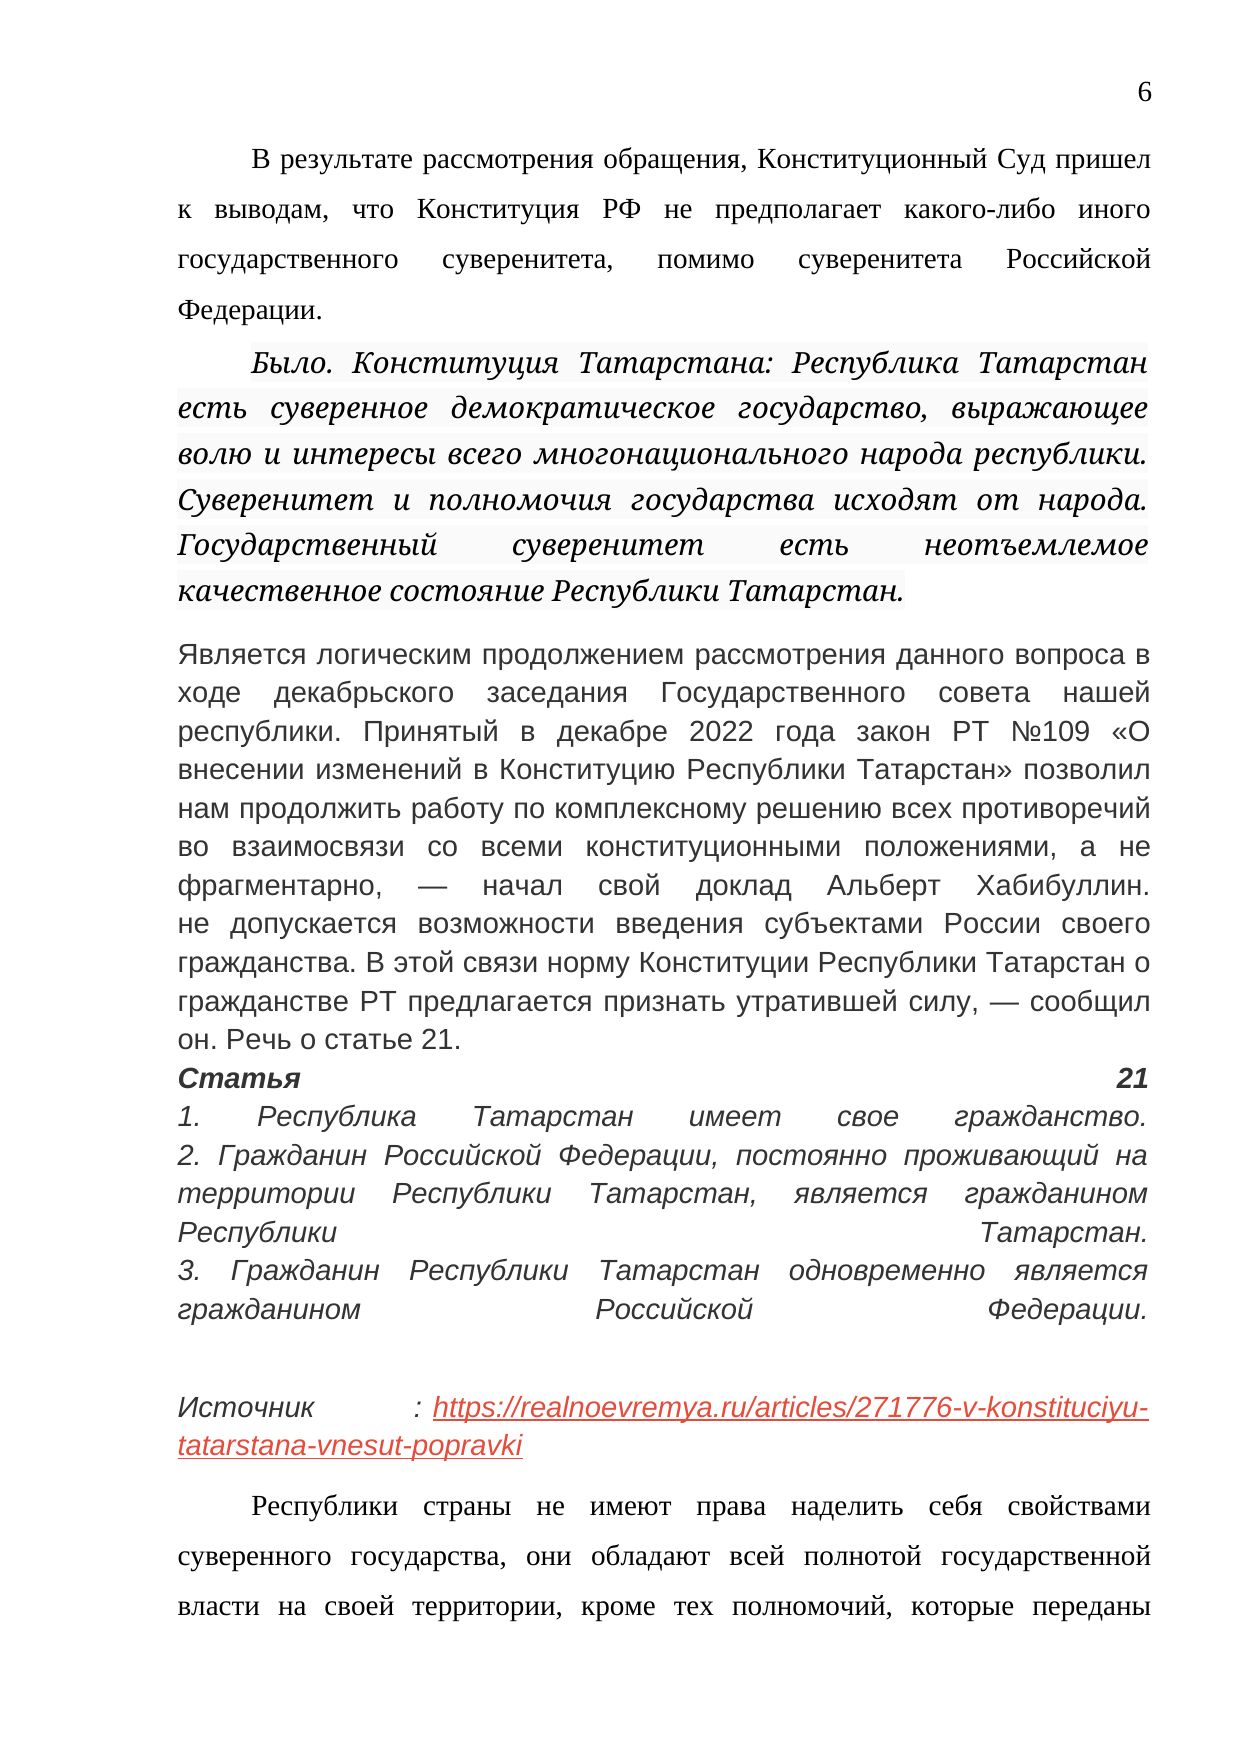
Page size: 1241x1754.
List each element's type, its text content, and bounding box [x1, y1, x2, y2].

text Было. Конституция Татарстана: Республика Татарстан есть суверенное демократическое государство, выражающее волю и интересы всего многонационального народа республики. Суверенитет и полномочия государства исходят от народа. Государственный суверенитет есть неотъемлемое качественное состояние Республики Татарстан. [177, 342, 1152, 610]
text В результате рассмотрения обращения, Конституционный Суд пришел к выводам, что Конституция РФ не предполагает какого-либо иного государственного суверенитета, помимо суверенитета Российской Федерации. [177, 141, 1152, 325]
text Является логическим продолжением рассмотрения данного вопроса в ходе декабрьского заседания Государственного совета нашей республики. Принятый в декабре 2022 года закон РТ №109 «О внесении изменений в Конституцию Республики Татарстан» позволил нам продолжить работу по комплексному решению всех противоречий во взаимосвязи со всеми конституционными положениями, а не фрагментарно, — начал свой доклад Альберт Хабибуллин. не допускается возможности введения субъектами России своего гражданства. В этой связи норму Конституции Республики Татарстан о гражданстве РТ предлагается признать утратившей силу, — сообщил он. Речь о статье 21. [177, 637, 1152, 1056]
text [177, 1488, 1152, 1622]
text Источник : https://realnoevremya.ru/articles/271776-v-konstituciyu-tatarstana-vnesut-popravki [177, 1390, 1152, 1462]
text Статья 21 1. Республика Татарстан имеет свое гражданство. 2. Гражданин Российской Федерации, постоянно проживающий на территории Республики Татарстан, является гражданином Республики Татарстан. 3. Гражданин Республики Татарстан одновременно является гражданином Российской Федерации. [177, 1061, 1152, 1364]
